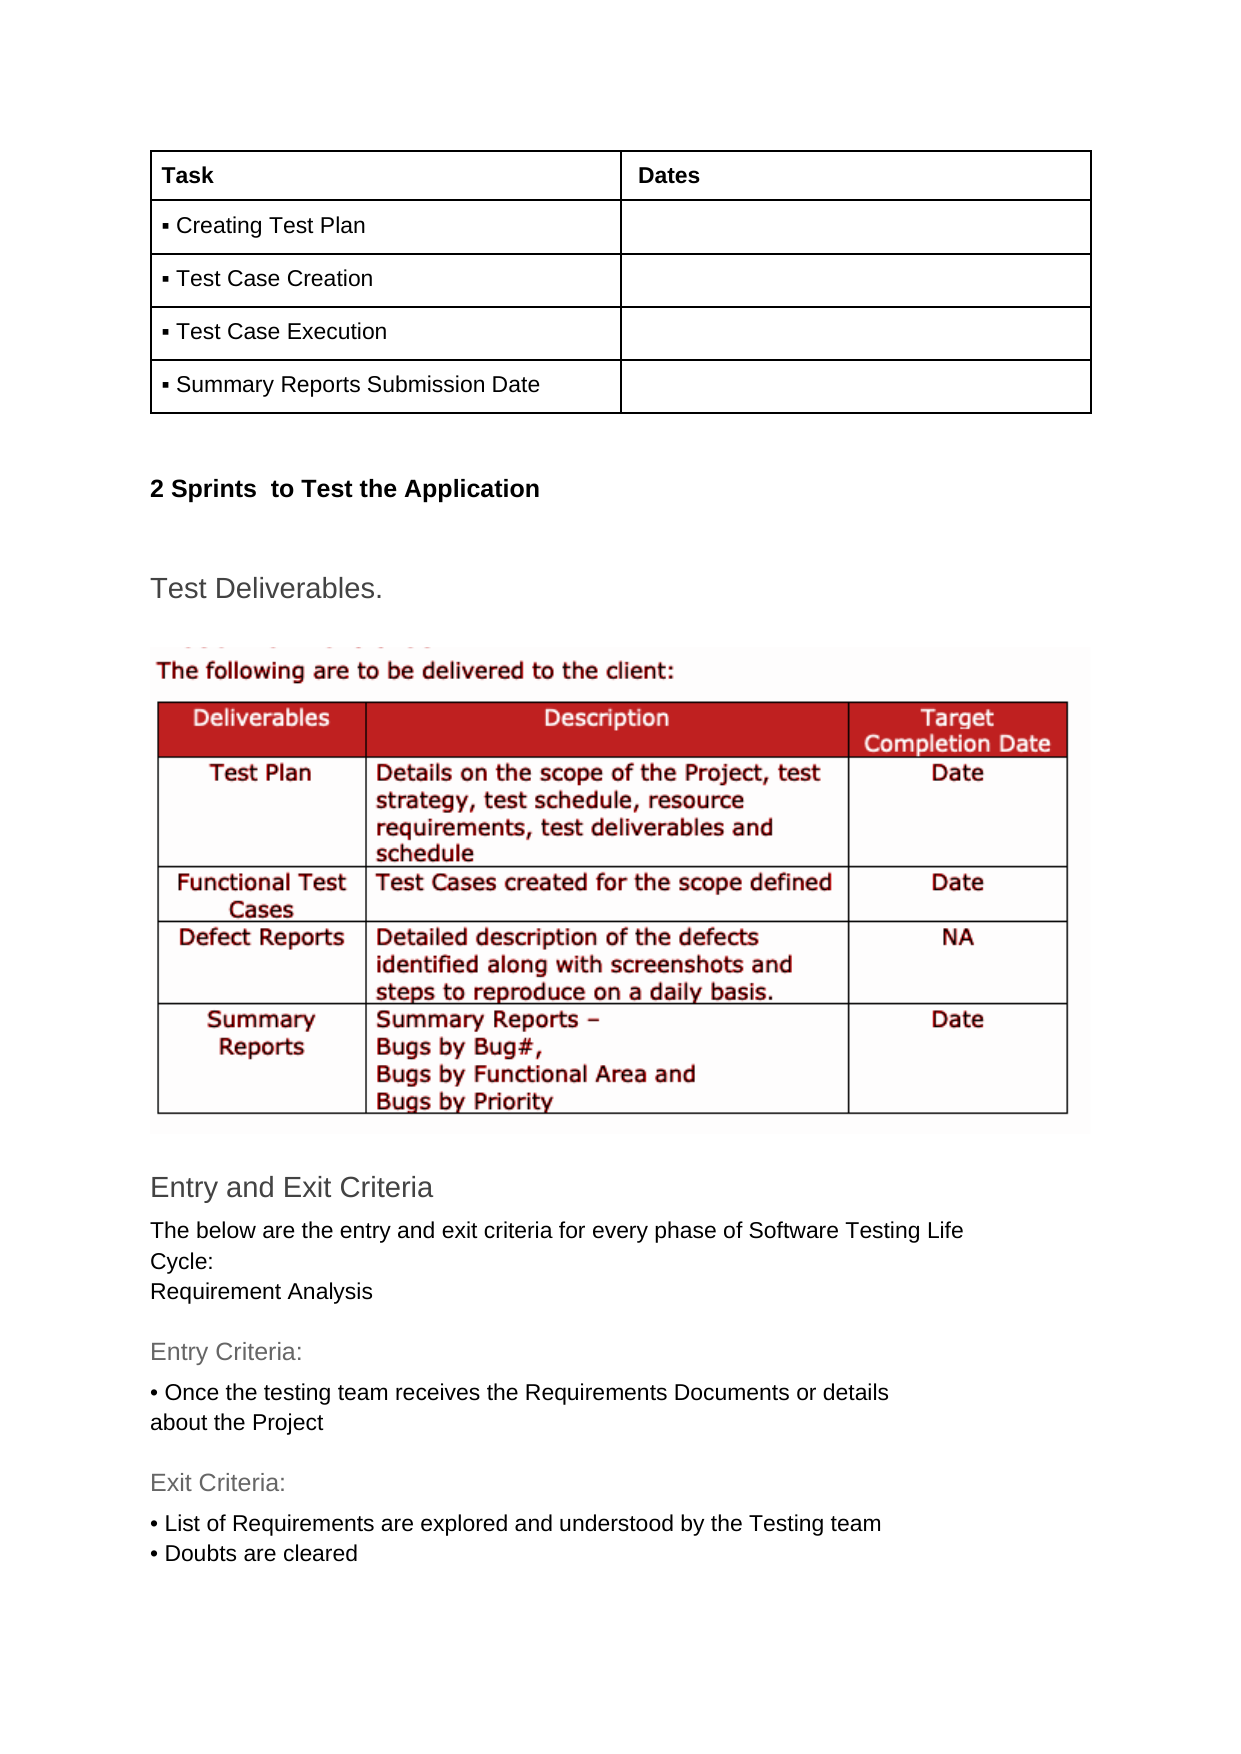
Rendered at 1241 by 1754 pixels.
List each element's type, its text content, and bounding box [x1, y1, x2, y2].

text Cycle: [150, 1248, 1090, 1274]
table_cell ▪ Creating Test Plan [152, 201, 620, 252]
text The below are the entry and exit criteria for every phase of Software Testing Life [150, 1217, 1090, 1244]
table_cell ▪ Test Case Creation [152, 255, 620, 306]
subtitle Entry and Exit Criteria [150, 1171, 1090, 1204]
subtitle Exit Criteria: [150, 1468, 1090, 1497]
table_cell ▪ Summary Reports Submission Date [152, 361, 620, 412]
table_header Task [152, 152, 620, 199]
text about the Project [150, 1409, 1090, 1435]
text 2 Sprints to Test the Application [150, 474, 1090, 503]
text • Once the testing team receives the Requirements Documents or details [150, 1378, 1090, 1405]
picture [150, 647, 1091, 1134]
table_cell [622, 361, 1090, 412]
text • Doubts are cleared [150, 1540, 1090, 1566]
table_cell ▪ Test Case Execution [152, 308, 620, 359]
text Requirement Analysis [150, 1278, 1090, 1304]
table_cell [622, 308, 1090, 359]
subtitle Test Deliverables. [150, 571, 1090, 604]
text • List of Requirements are explored and understood by the Testing team [150, 1509, 1090, 1536]
table_header Dates [622, 152, 1090, 199]
table_cell [622, 201, 1090, 252]
table_cell [622, 255, 1090, 306]
subtitle Entry Criteria: [150, 1337, 1090, 1366]
